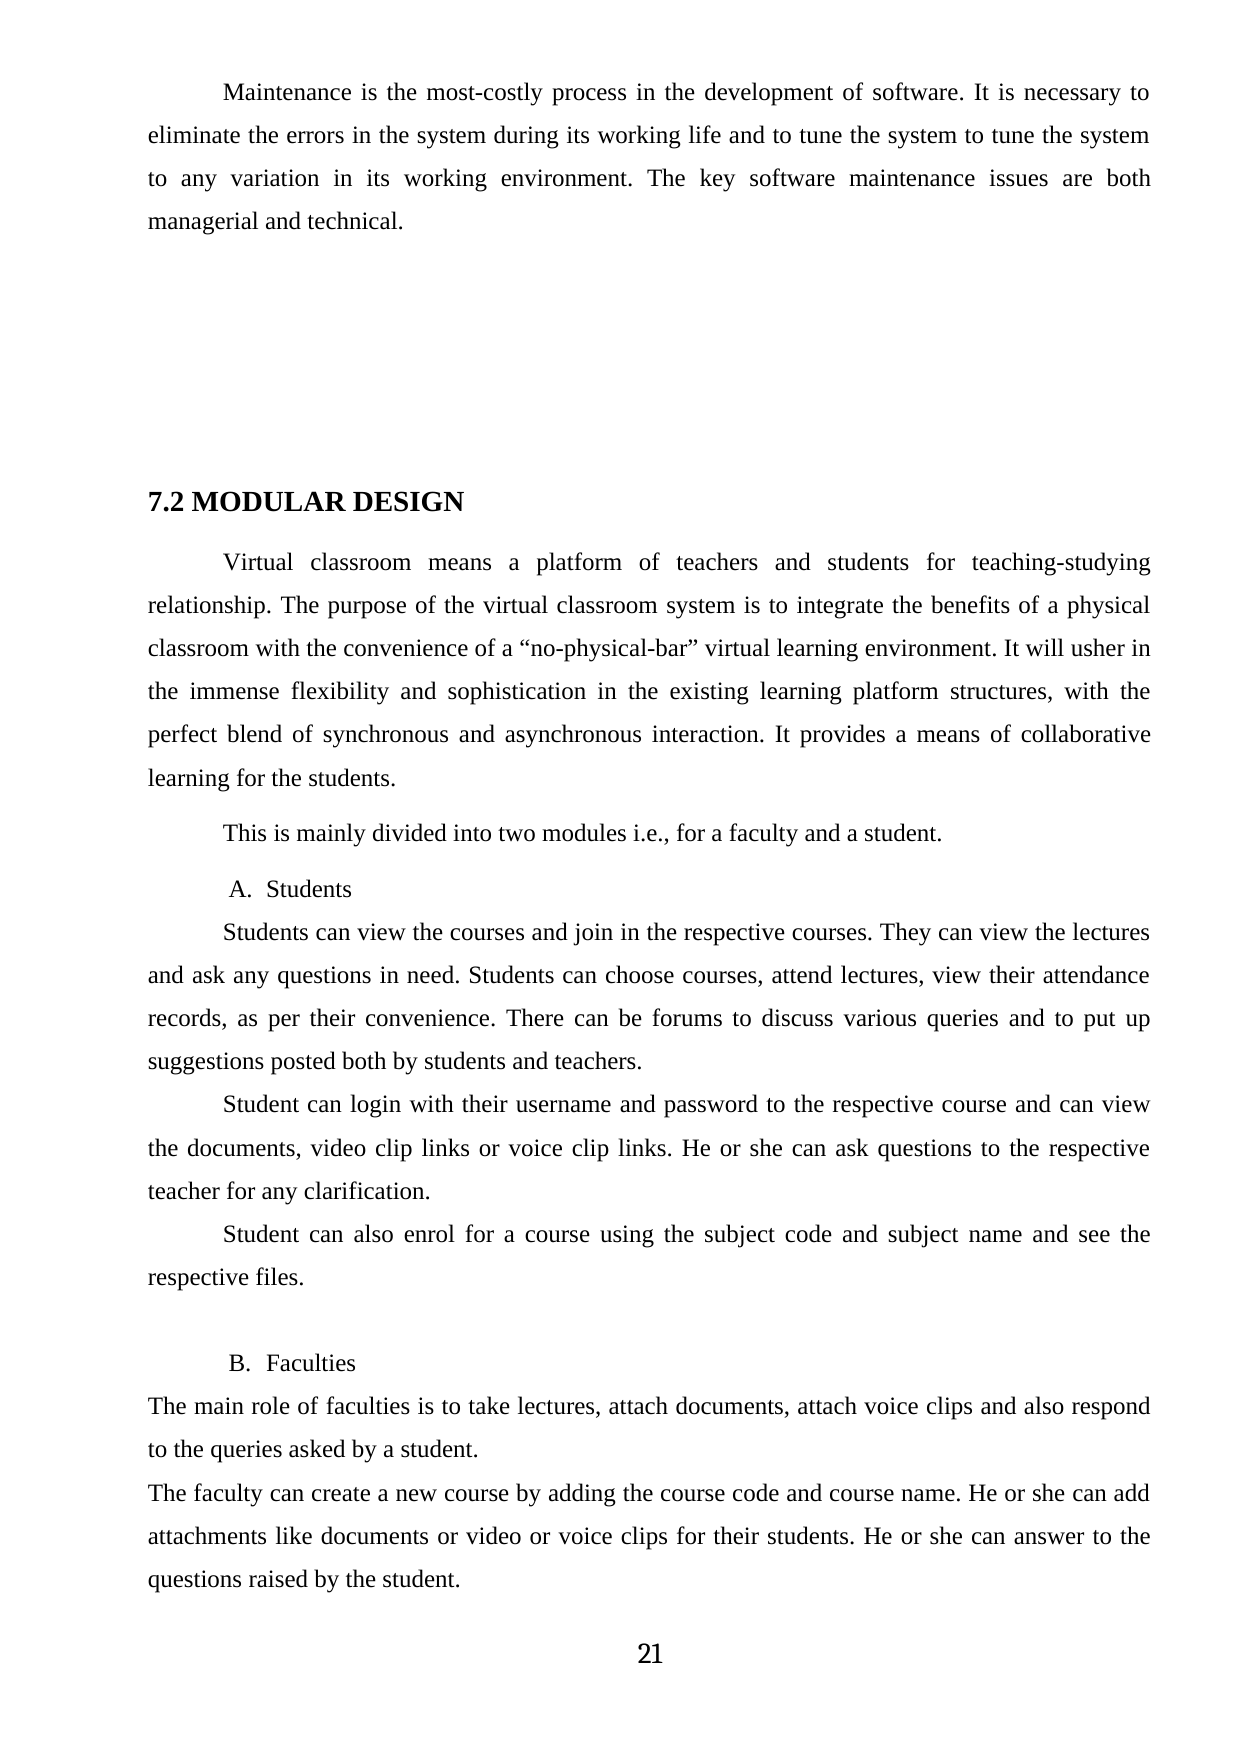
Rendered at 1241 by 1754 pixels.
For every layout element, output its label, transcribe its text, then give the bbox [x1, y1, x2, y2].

text Students can view the courses and join in the respective courses. They can view the lectures and ask any questions in need. Students can choose courses, attend lectures, view their attendance records, as per their convenience. There can be forums to discuss various queries and to put up suggestions posted both by students and teachers. [148, 917, 1152, 1075]
text Maintenance is the most-costly process in the development of software. It is necessary to eliminate the errors in the system during its working life and to tune the system to tune the system to any variation in its working environment. The key software maintenance issues are both managerial and technical. [148, 77, 1152, 235]
text Student can login with their username and password to the respective course and can view the documents, video clip links or voice clip links. He or she can ask questions to the respective teacher for any clarification. [148, 1089, 1152, 1204]
text This is mainly divided into two modules i.e., for a faculty and a student. [148, 818, 1152, 847]
list Students [228, 874, 1152, 903]
list Faculties [228, 1348, 1152, 1377]
text The faculty can create a new course by adding the course code and course name. He or she can add attachments like documents or video or voice clips for their students. He or she can answer to the questions raised by the student. [148, 1478, 1152, 1593]
text The main role of faculties is to take lectures, attach documents, attach voice clips and also respond to the queries asked by a student. [148, 1391, 1152, 1463]
text Student can also enrol for a course using the subject code and subject name and see the respective files. [148, 1219, 1152, 1291]
text 7.2 MODULAR DESIGN [148, 484, 1152, 518]
text Virtual classroom means a platform of teachers and students for teaching-studying relationship. The purpose of the virtual classroom system is to integrate the benefits of a physical classroom with the convenience of a “no-physical-bar” virtual learning environment. It will usher in the immense flexibility and sophistication in the existing learning platform structures, with the perfect blend of synchronous and asynchronous interaction. It provides a means of collaborative learning for the students. [148, 547, 1152, 791]
